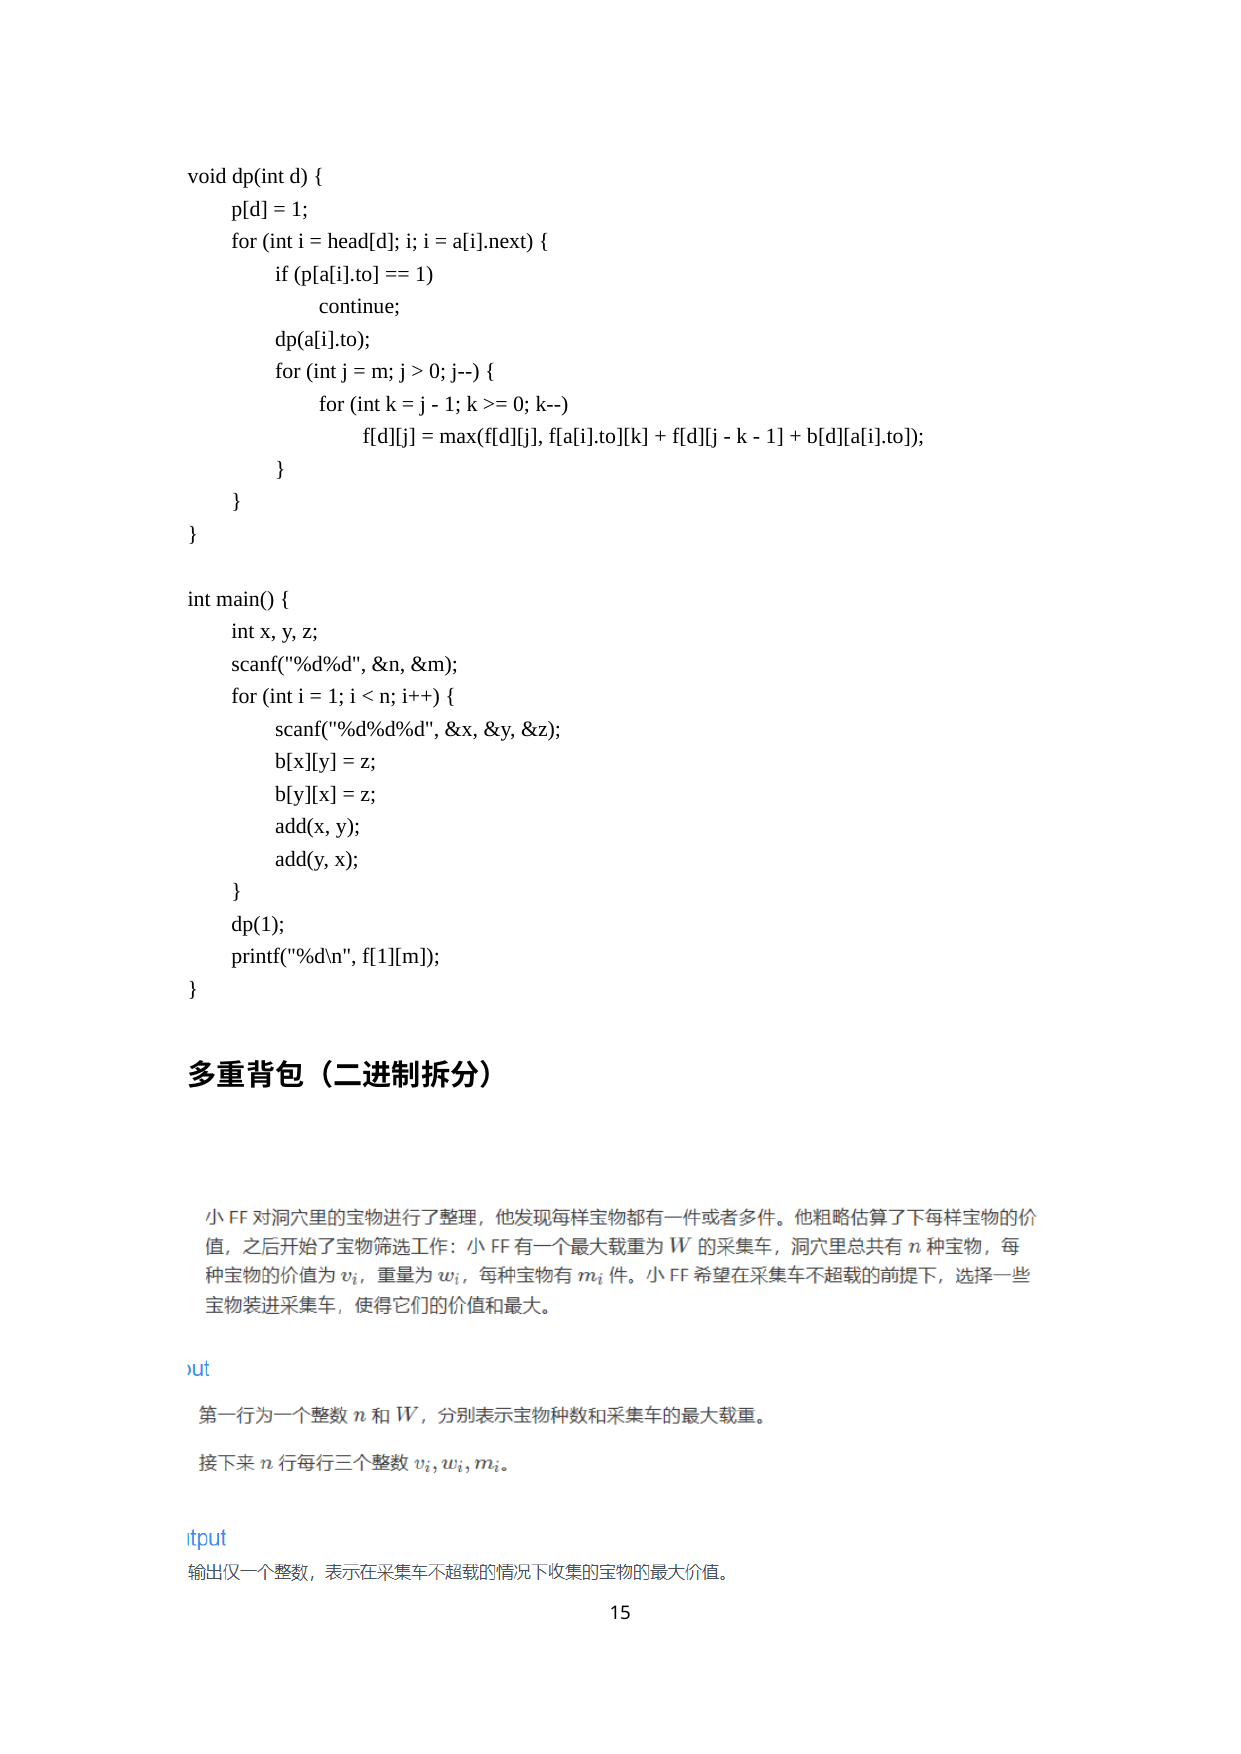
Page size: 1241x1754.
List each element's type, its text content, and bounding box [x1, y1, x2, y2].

text int x, y, z; [187, 615, 1053, 647]
text } [187, 517, 1053, 550]
text scanf("%d%d%d", &x, &y, &z); [187, 712, 1053, 745]
text } [187, 452, 1053, 485]
text add(x, y); [187, 810, 1053, 842]
text printf("%d\n", f[1][m]); [187, 940, 1053, 972]
text p[d] = 1; [187, 192, 1053, 225]
text scanf("%d%d", &n, &m); [187, 647, 1053, 680]
subtitle 多重背包（二进制拆分） [187, 1040, 1053, 1105]
text f[d][j] = max(f[d][j], f[a[i].to][k] + f[d][j - k - 1] + b[d][a[i].to]); [187, 420, 1053, 452]
text for (int k = j - 1; k >= 0; k--) [187, 387, 1053, 420]
text } [187, 972, 1053, 1005]
text for (int i = head[d]; i; i = a[i].next) { [187, 225, 1053, 257]
text add(y, x); [187, 842, 1053, 875]
text int main() { [187, 582, 1053, 615]
text void dp(int d) { [187, 160, 1053, 192]
text if (p[a[i].to] == 1) [187, 257, 1053, 290]
text dp(1); [187, 907, 1053, 940]
text b[y][x] = z; [187, 777, 1053, 810]
text } [187, 875, 1053, 907]
text for (int j = m; j > 0; j--) { [187, 355, 1053, 387]
text b[x][y] = z; [187, 745, 1053, 777]
text continue; [187, 290, 1053, 322]
text for (int i = 1; i < n; i++) { [187, 680, 1053, 712]
text } [187, 485, 1053, 517]
text dp(a[i].to); [187, 322, 1053, 355]
